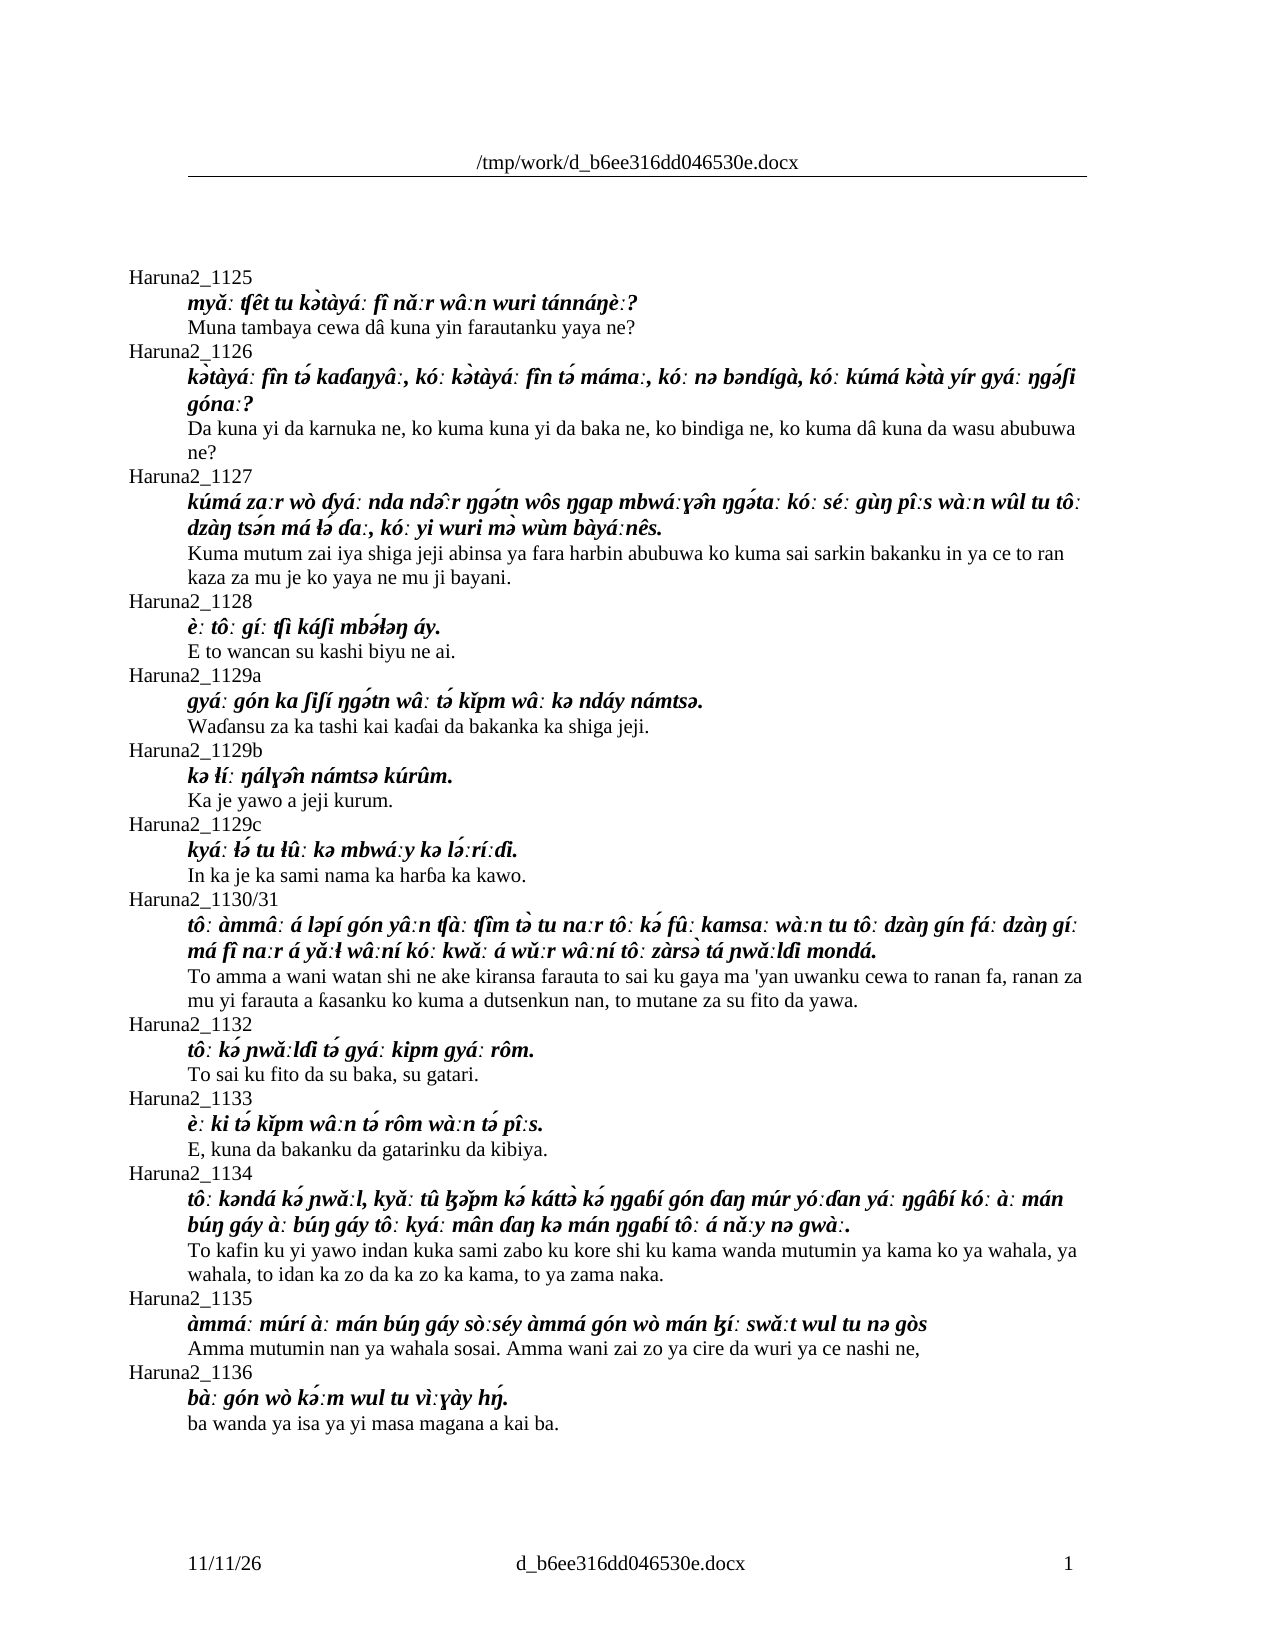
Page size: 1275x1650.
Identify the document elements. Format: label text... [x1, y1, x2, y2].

text myǎː ʧêt tu kə̀tàyáː fî nǎːr wâːn wuri tánnáŋèː? [187, 289, 1087, 315]
text tôː kəndá kə́ ɲwǎːl, kyǎː tû ɮə̌pm kə́ káttə̀ kə́ ŋgaɓí gón ɗaŋ múr yóːɗan yáː ŋgâɓí kóː àː mán búŋ gáy àː búŋ gáy tôː kyáː mân ɗaŋ kə mán ŋgaɓí tôː á nǎːy nə gwàː. [187, 1185, 1087, 1237]
text Haruna2_1136 [128, 1360, 1087, 1384]
text kúmá zaːr wò ɗyáː nda ndə̂ːr ŋgə́tn wôs ŋgap mbwáːɣə̂n ŋgə́taː kóː séː gùŋ pîːs wàːn wûl tu tôː dzàŋ tsə́n má ɬə́ ɗaː, kóː yi wuri mə̀ wùm bàyáːnês. [187, 488, 1087, 541]
text To kafin ku yi yawo indan kuka sami zabo ku kore shi ku kama wanda mutumin ya kama ko ya wahala, ya wahala, to idan ka zo da ka zo ka kama, to ya zama naka. [187, 1237, 1087, 1286]
text tôː kə́ ɲwǎːlɗi tə́ gyáː kipm gyáː rôm. [187, 1036, 1087, 1062]
text gyáː gón ka ʃiʃí ŋgə́tn wâː tə́ kǐpm wâː kə ndáy námtsə. [187, 687, 1087, 714]
text Haruna2_1135 [128, 1286, 1087, 1310]
text To amma a wani watan shi ne ake kiransa farauta to sai ku gaya ma 'yan uwanku cewa to ranan fa, ranan za mu yi farauta a ƙasanku ko kuma a dutsenkun nan, to mutane za su fito da yawa. [187, 964, 1087, 1012]
text kyáː ɬə́ tu ɬûː kə mbwáːy kə lə́ːríːɗi. [187, 836, 1087, 863]
text Haruna2_1130/31 [128, 887, 1087, 911]
text E to wancan su kashi biyu ne ai. [187, 639, 1087, 663]
text èː ki tə́ kǐpm wâːn tə́ rôm wàːn tə́ pîːs. [187, 1110, 1087, 1137]
text Ka je yawo a jeji kurum. [187, 788, 1087, 812]
text Haruna2_1133 [128, 1086, 1087, 1110]
text Haruna2_1129b [128, 738, 1087, 762]
text Haruna2_1132 [128, 1012, 1087, 1036]
text Haruna2_1129a [128, 663, 1087, 687]
text Haruna2_1125 [128, 265, 1087, 289]
text kə̀tàyáː fîn tə́ kaɗaŋyâː, kóː kə̀tàyáː fîn tə́ mámaː, kóː nə bəndígà, kóː kúmá kə̀tà yír gyáː ŋgə́ʃi gónaː? [187, 363, 1087, 416]
text Muna tambaya cewa dâ kuna yin farautanku yaya ne? [187, 315, 1087, 339]
text Haruna2_1127 [128, 464, 1087, 488]
text Haruna2_1126 [128, 339, 1087, 363]
text Kuma mutum zai iya shiga jeji abinsa ya fara harbin abubuwa ko kuma sai sarkin bakanku in ya ce to ran kaza za mu je ko yaya ne mu ji bayani. [187, 541, 1087, 589]
text E, kuna da bakanku da gatarinku da kibiya. [187, 1137, 1087, 1161]
text In ka je ka sami nama ka harɓa ka kawo. [187, 863, 1087, 887]
text Da kuna yi da karnuka ne, ko kuma kuna yi da baka ne, ko bindiga ne, ko kuma dâ kuna da wasu abubuwa ne? [187, 416, 1087, 464]
text bàː gón wò kə́ːm wul tu vìːɣày hŋ́. [187, 1384, 1087, 1411]
text àmmáː múrí àː mán búŋ gáy sòːséy àmmá gón wò mán ɮíː swǎːt wul tu nə gòs [187, 1310, 1087, 1336]
text Haruna2_1129c [128, 812, 1087, 836]
text èː tôː gíː ʧì káʃi mbə́ɬəŋ áy. [187, 613, 1087, 639]
text Haruna2_1128 [128, 589, 1087, 613]
text To sai ku fito da su baka, su gatari. [187, 1062, 1087, 1086]
text Amma mutumin nan ya wahala sosai. Amma wani zai zo ya cire da wuri ya ce nashi ne, [187, 1336, 1087, 1360]
text tôː àmmâː á ləpí gón yâːn ʧàː ʧîm tə̀ tu naːr tôː kə́ fûː kamsaː wàːn tu tôː dzàŋ gín fáː dzàŋ gíː má fî naːr á yǎːɬ wâːní kóː kwǎː á wǔːr wâːní tôː zàrsə̀ tá ɲwǎːlɗi mondá. [187, 911, 1087, 964]
text ba wanda ya isa ya yi masa magana a kai ba. [187, 1411, 1087, 1434]
text kə ɬíː ŋálɣə̂n námtsə kúrûm. [187, 762, 1087, 788]
text Waɗansu za ka tashi kai kaɗai da bakanka ka shiga jeji. [187, 714, 1087, 738]
text D:\CARON - PERSO\CORTYPO\WORKBENCH\AUDIO & PRAAT\CORPO4_HAR2_1125-1204_Hunting_War.docx [187, 150, 1087, 177]
text Haruna2_1134 [128, 1161, 1087, 1185]
